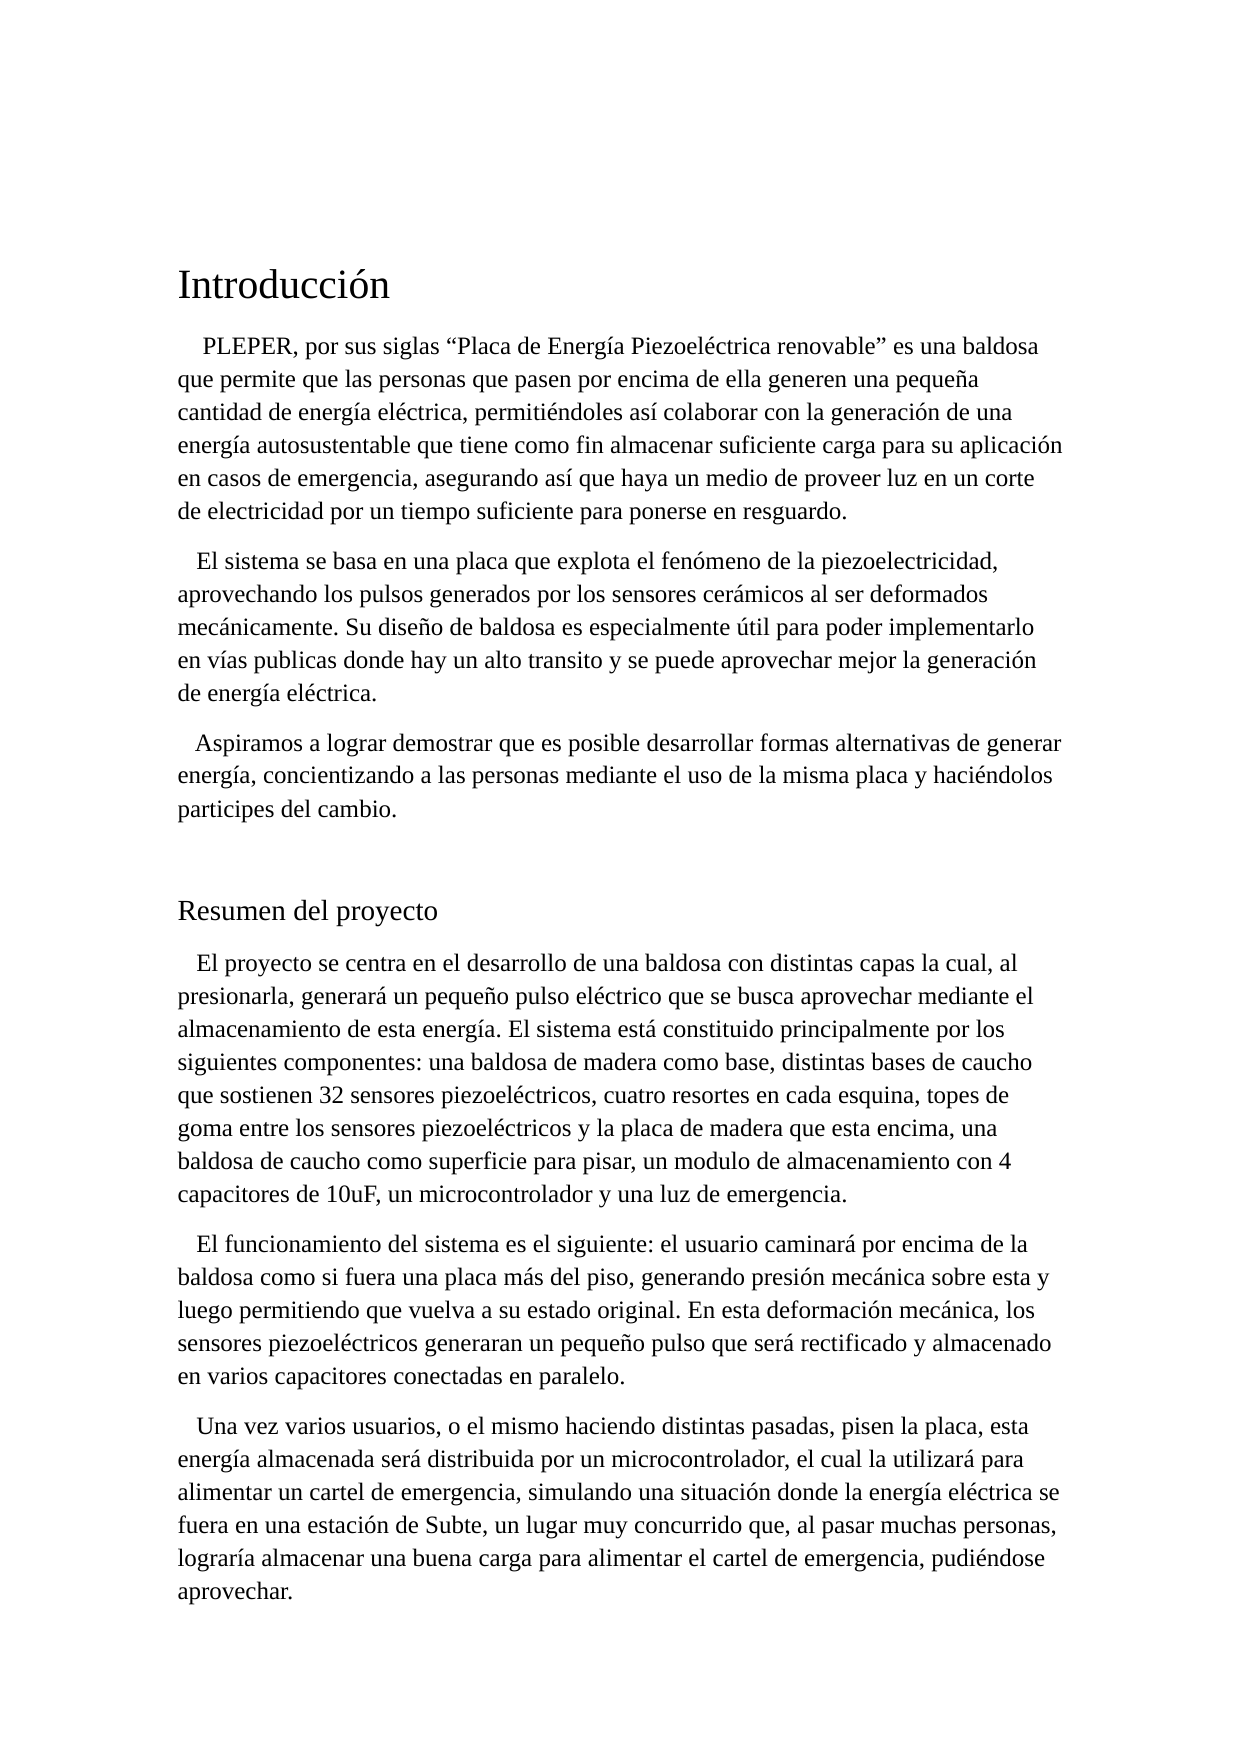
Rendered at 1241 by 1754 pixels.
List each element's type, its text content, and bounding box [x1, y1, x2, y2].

text Una vez varios usuarios, o el mismo haciendo distintas pasadas, pisen la placa, esta energía almacenada será distribuida por un microcontrolador, el cual la utilizará para alimentar un cartel de emergencia, simulando una situación donde la energía eléctrica se fuera en una estación de Subte, un lugar muy concurrido que, al pasar muchas personas, lograría almacenar una buena carga para alimentar el cartel de emergencia, pudiéndose aprovechar. [177, 1411, 1063, 1605]
text Introducción [177, 259, 1063, 307]
text PLEPER, por sus siglas “Placa de Energía Piezoeléctrica renovable” es una baldosa que permite que las personas que pasen por encima de ella generen una pequeña cantidad de energía eléctrica, permitiéndoles así colaborar con la generación de una energía autosustentable que tiene como fin almacenar suficiente carga para su aplicación en casos de emergencia, asegurando así que haya un medio de proveer luz en un corte de electricidad por un tiempo suficiente para ponerse en resguardo. [177, 331, 1063, 525]
text El sistema se basa en una placa que explota el fenómeno de la piezoelectricidad, aprovechando los pulsos generados por los sensores cerámicos al ser deformados mecánicamente. Su diseño de baldosa es especialmente útil para poder implementarlo en vías publicas donde hay un alto transito y se puede aprovechar mejor la generación de energía eléctrica. [177, 546, 1063, 707]
text Resumen del proyecto [177, 893, 1063, 927]
text Aspiramos a lograr demostrar que es posible desarrollar formas alternativas de generar energía, concientizando a las personas mediante el uso de la misma placa y haciéndolos participes del cambio. [177, 728, 1063, 822]
text El proyecto se centra en el desarrollo de una baldosa con distintas capas la cual, al presionarla, generará un pequeño pulso eléctrico que se busca aprovechar mediante el almacenamiento de esta energía. El sistema está constituido principalmente por los siguientes componentes: una baldosa de madera como base, distintas bases de caucho que sostienen 32 sensores piezoeléctricos, cuatro resortes en cada esquina, topes de goma entre los sensores piezoeléctricos y la placa de madera que esta encima, una baldosa de caucho como superficie para pisar, un modulo de almacenamiento con 4 capacitores de 10uF, un microcontrolador y una luz de emergencia. [177, 948, 1063, 1208]
text El funcionamiento del sistema es el siguiente: el usuario caminará por encima de la baldosa como si fuera una placa más del piso, generando presión mecánica sobre esta y luego permitiendo que vuelva a su estado original. En esta deformación mecánica, los sensores piezoeléctricos generaran un pequeño pulso que será rectificado y almacenado en varios capacitores conectadas en paralelo. [177, 1229, 1063, 1390]
